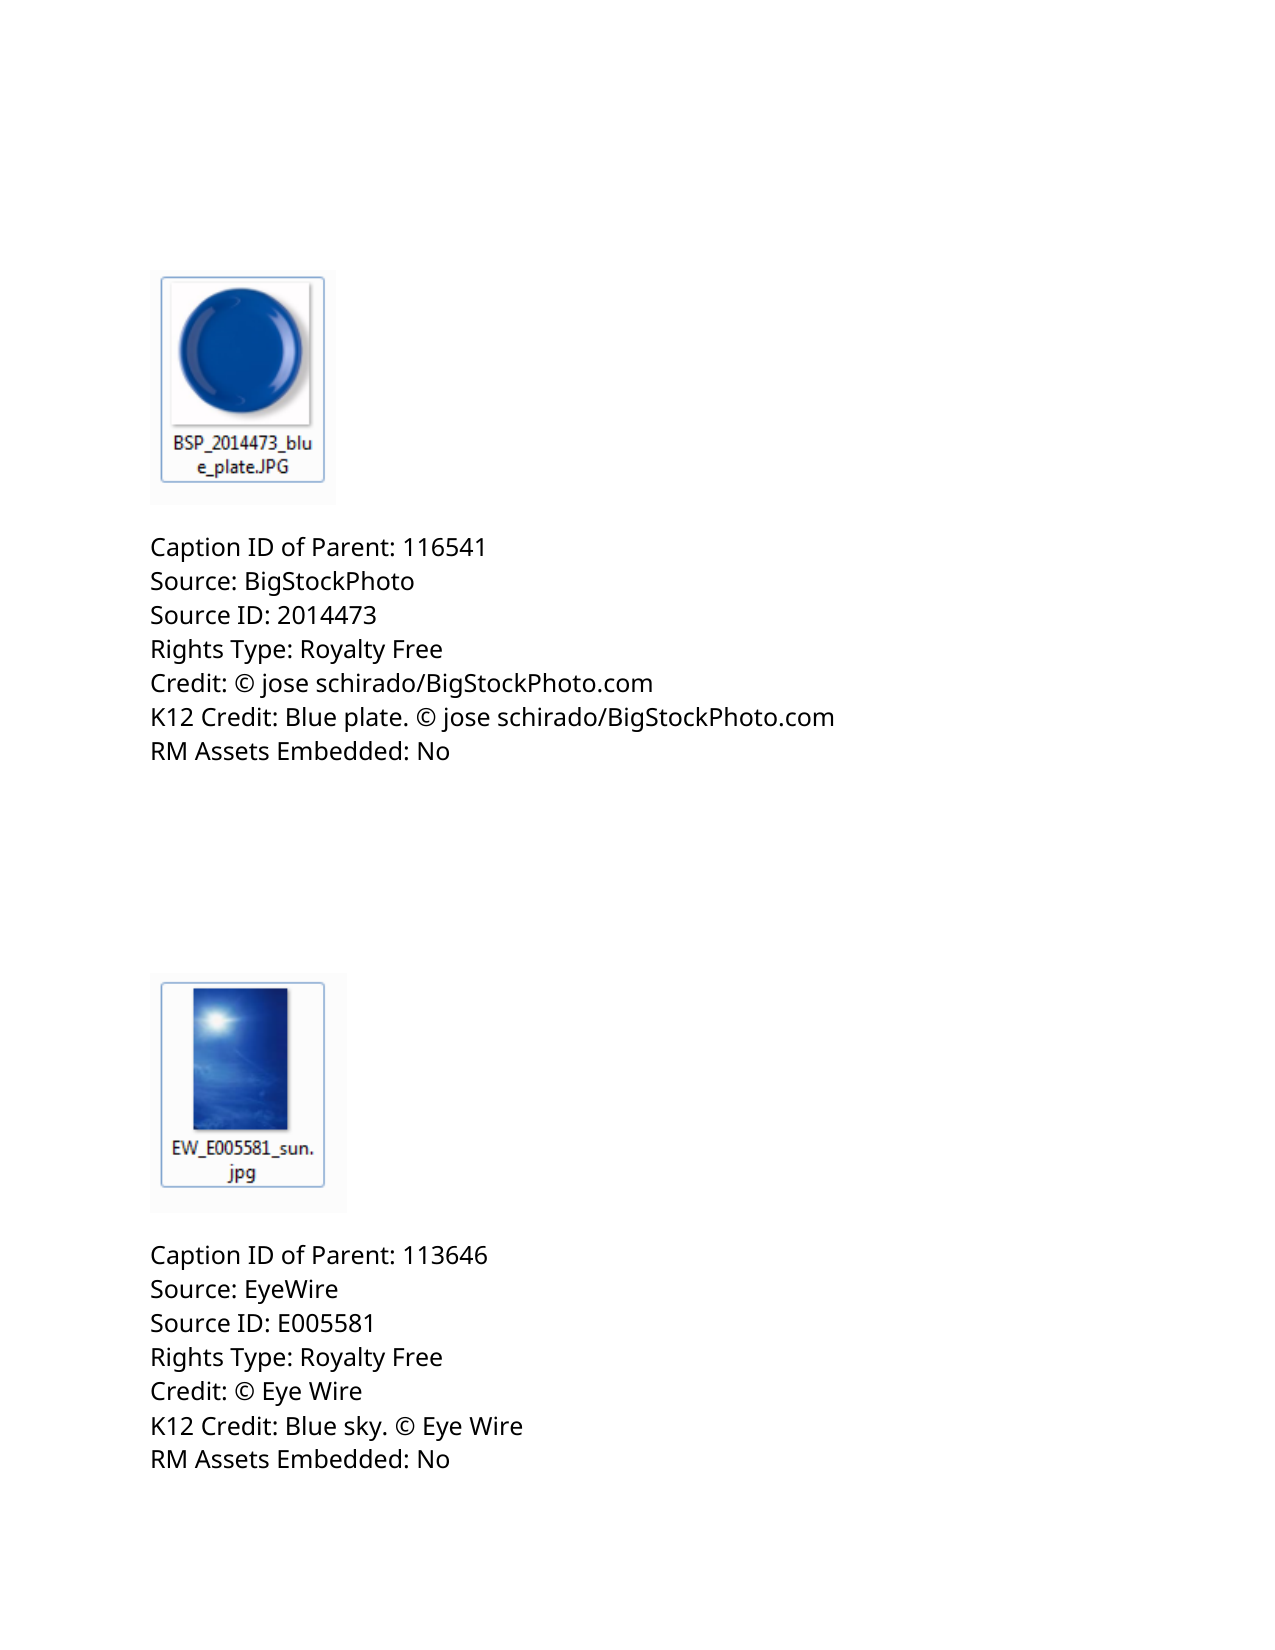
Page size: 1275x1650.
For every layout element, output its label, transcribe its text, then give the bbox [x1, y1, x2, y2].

text Rights Type: Royalty Free [150, 632, 1125, 666]
text Source ID: 2014473 [150, 597, 1125, 632]
picture [150, 973, 347, 1213]
text Rights Type: Royalty Free [150, 1340, 1125, 1374]
text Caption ID of Parent: 113646 [150, 1238, 1125, 1272]
text Source: BigStockPhoto [150, 563, 1125, 597]
text K12 Credit: Blue sky. © Eye Wire [150, 1408, 1125, 1442]
picture [150, 270, 336, 505]
text RM Assets Embedded: No [150, 734, 1125, 768]
text Credit: © jose schirado/BigStockPhoto.com [150, 666, 1125, 700]
text K12 Credit: Blue plate. © jose schirado/BigStockPhoto.com [150, 700, 1125, 734]
text RM Assets Embedded: No [150, 1442, 1125, 1476]
text Caption ID of Parent: 116541 [150, 529, 1125, 563]
text Source: EyeWire [150, 1272, 1125, 1306]
text Source ID: E005581 [150, 1306, 1125, 1340]
text Credit: © Eye Wire [150, 1374, 1125, 1408]
